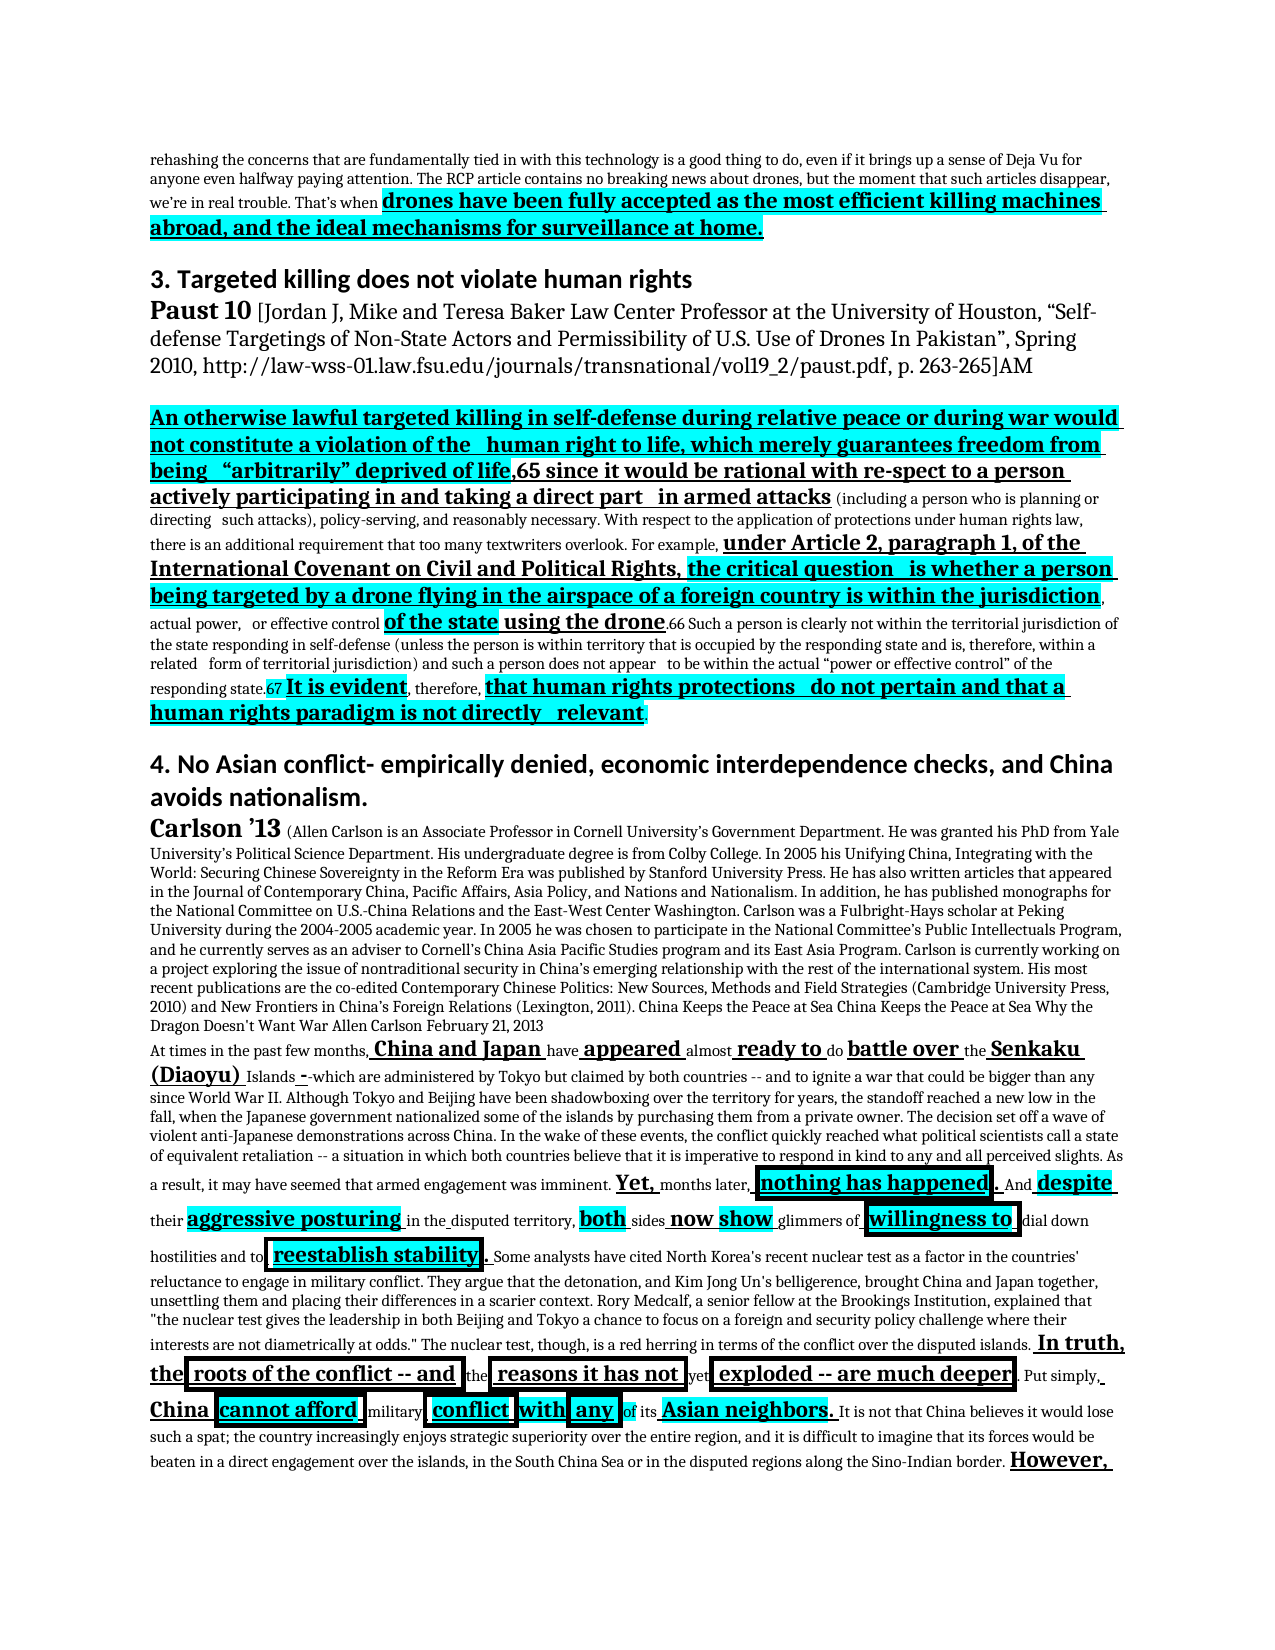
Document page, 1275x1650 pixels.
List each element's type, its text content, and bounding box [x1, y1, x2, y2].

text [150, 1036, 1125, 1473]
text An otherwise lawful targeted killing in self-defense during relative peace or during war would not constitute a violation of the human right to life, which merely guarantees freedom from being “arbitrarily” deprived of life,65 since it would be rational with re-spect to a person actively participating in and taking a direct part in armed attacks (including a person who is planning or directing such attacks), policy-serving, and reasonably necessary. With respect to the application of protections under human rights law, there is an additional requirement that too many textwriters overlook. For example, under Article 2, paragraph 1, of the International Covenant on Civil and Political Rights, the critical question is whether a person being targeted by a drone flying in the airspace of a foreign country is within the jurisdiction, actual power, or effective control of the state using the drone.66 Such a person is clearly not within the territorial jurisdiction of the state responding in self-defense (unless the person is within territory that is occupied by the responding state and is, therefore, within a related form of territorial jurisdiction) and such a person does not appear to be within the actual “power or effective control” of the responding state.67 It is evident, therefore, that human rights protections do not pertain and that a human rights paradigm is not directly relevant. [150, 405, 1125, 726]
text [150, 150, 1125, 241]
subtitle 4. No Asian conflict- empirically denied, economic interdependence checks, and China avoids nationalism. [150, 747, 1125, 813]
text Carlson ’13 (Allen Carlson is an Associate Professor in Cornell University’s Government Department. He was granted his PhD from Yale University’s Political Science Department. His undergraduate degree is from Colby College. In 2005 his Unifying China, Integrating with the World: Securing Chinese Sovereignty in the Reform Era was published by Stanford University Press. He has also written articles that appeared in the Journal of Contemporary China, Pacific Affairs, Asia Policy, and Nations and Nationalism. In addition, he has published monographs for the National Committee on U.S.-China Relations and the East-West Center Washington. Carlson was a Fulbright-Hays scholar at Peking University during the 2004-2005 academic year. In 2005 he was chosen to participate in the National Committee’s Public Intellectuals Program, and he currently serves as an adviser to Cornell’s China Asia Pacific Studies program and its East Asia Program. Carlson is currently working on a project exploring the issue of nontraditional security in China’s emerging relationship with the rest of the international system. His most recent publications are the co-edited Contemporary Chinese Politics: New Sources, Methods and Field Strategies (Cambridge University Press, 2010) and New Frontiers in China’s Foreign Relations (Lexington, 2011). China Keeps the Peace at Sea China Keeps the Peace at Sea Why the Dragon Doesn't Want War Allen Carlson February 21, 2013 [150, 813, 1125, 1036]
subtitle 3. Targeted killing does not violate human rights [150, 262, 1125, 295]
text Paust 10 [Jordan J, Mike and Teresa Baker Law Center Professor at the University of Houston, “Self-defense Targetings of Non-State Actors and Permissibility of U.S. Use of Drones In Pakistan”, Spring 2010, http://law-wss-01.law.fsu.edu/journals/transnational/vol19_2/paust.pdf, p. 263-265]AM [150, 295, 1125, 379]
